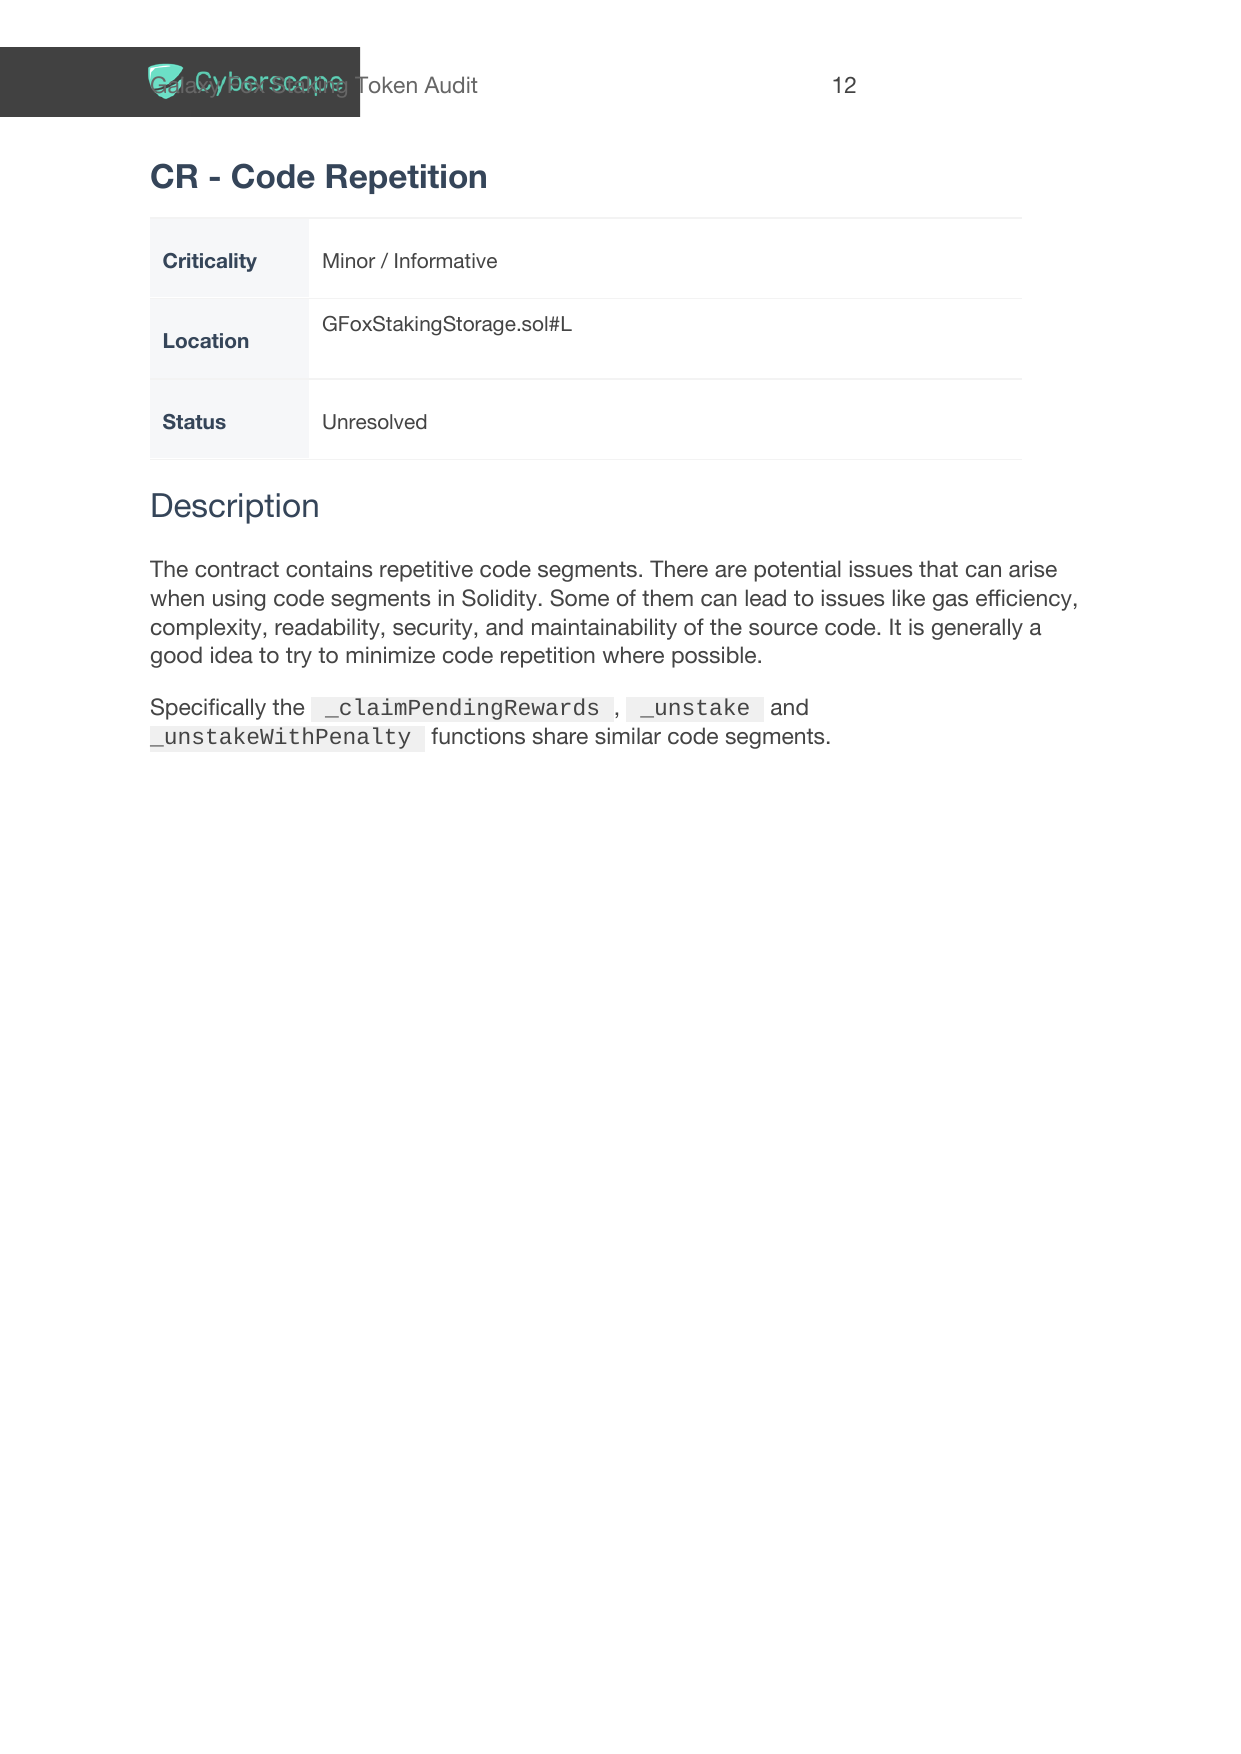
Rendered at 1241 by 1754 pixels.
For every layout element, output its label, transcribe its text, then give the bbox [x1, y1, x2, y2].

text The contract contains repetitive code segments. There are potential issues that can arise when using code segments in Solidity. Some of them can lead to issues like gas efficiency, complexity, readability, security, and maintainability of the source code. It is generally a good idea to try to minimize code repetition where possible. [150, 555, 1090, 670]
text Specifically the _claimPendingRewards , _unstake and _unstakeWithPenalty functions share similar code segments. [150, 693, 1090, 752]
table_cell Status [150, 380, 309, 458]
table_cell Location [150, 299, 309, 378]
table_cell GFoxStakingStorage.sol#L [309, 299, 1022, 378]
subtitle CR - Code Repetition [150, 156, 1090, 198]
table_header Criticality [150, 219, 309, 297]
picture [0, 47, 361, 117]
subtitle Description [150, 485, 1090, 527]
table_header Minor / Informative [309, 219, 1022, 297]
table_cell Unresolved [309, 380, 1022, 458]
